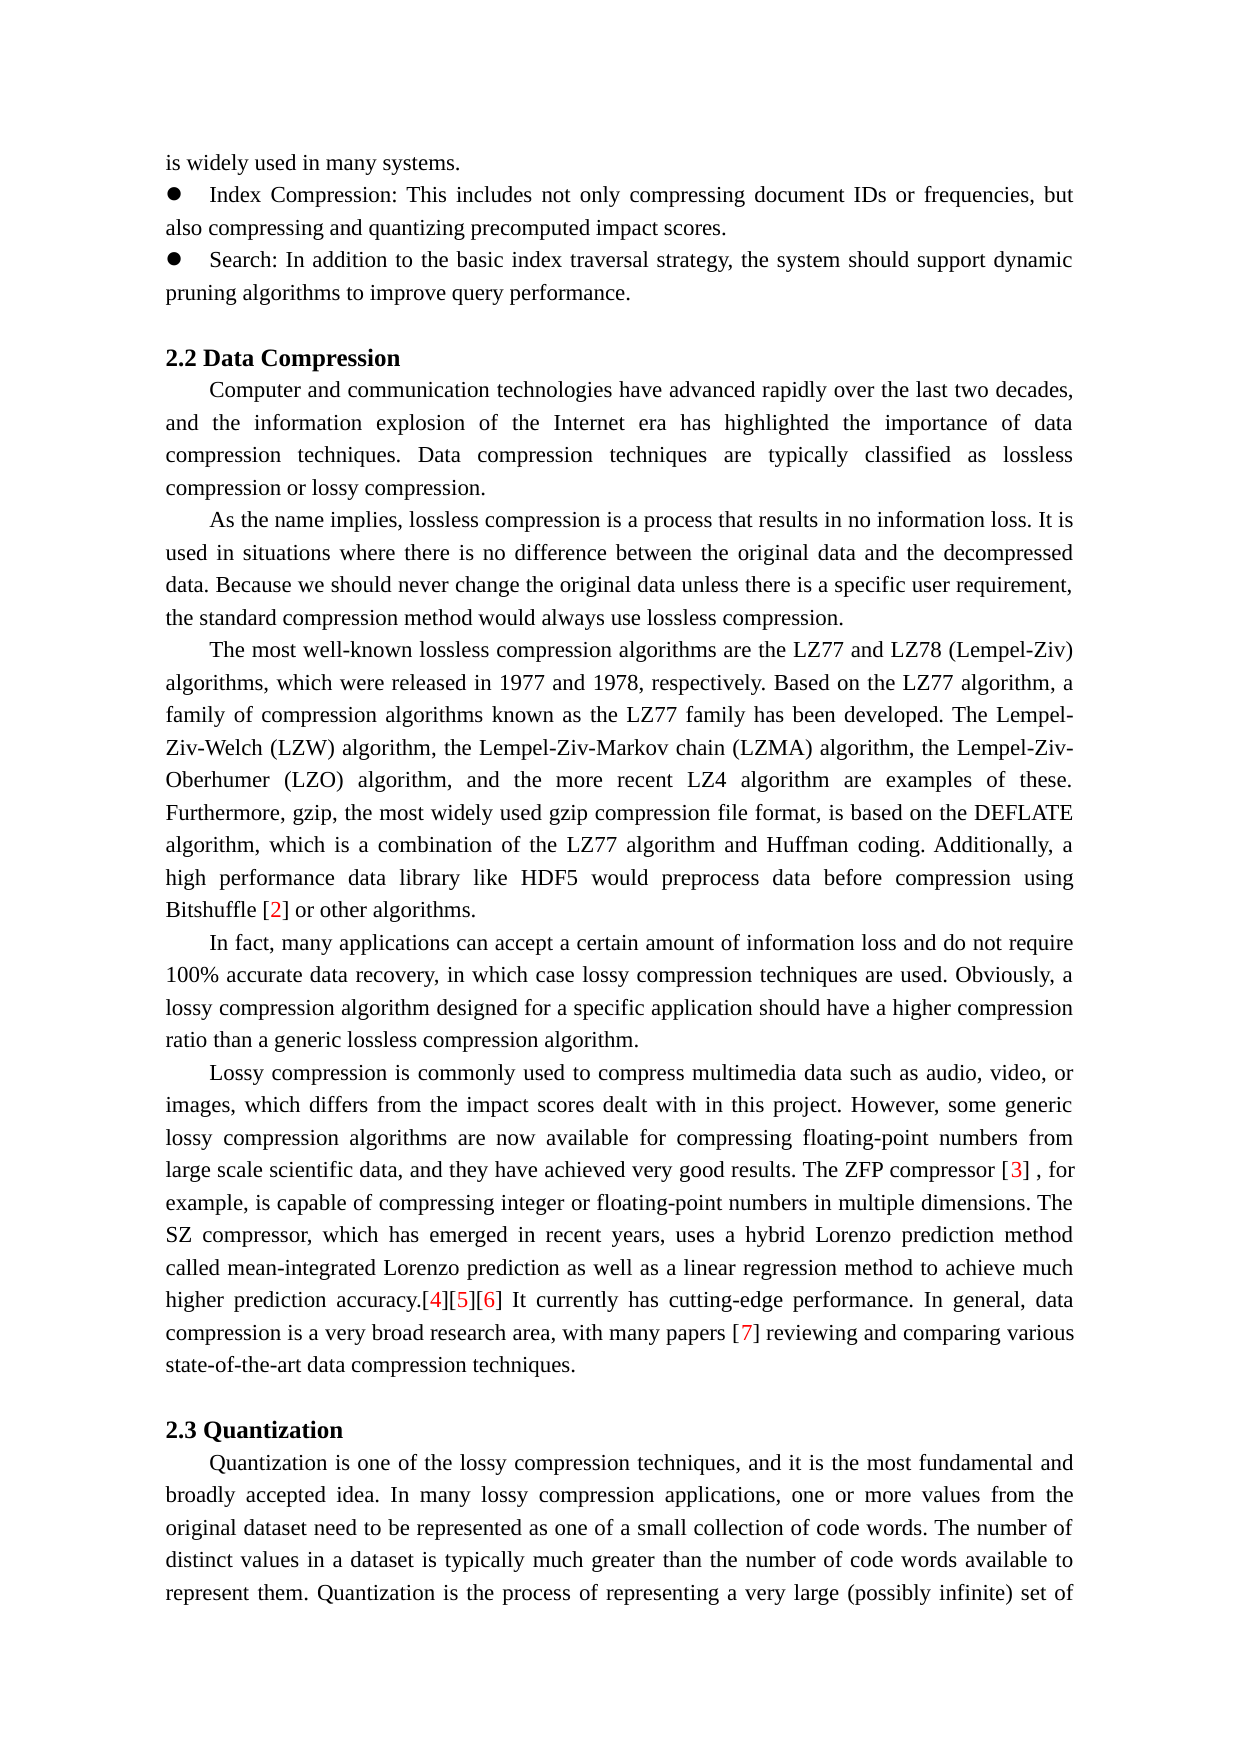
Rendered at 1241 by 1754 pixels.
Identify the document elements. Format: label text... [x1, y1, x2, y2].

list Index Compression: This includes not only compressing document IDs or frequencies, but also compressing and quantizing precomputed impact scores. [165, 178, 1075, 243]
text 2.2 Data Compression [165, 341, 1075, 373]
text 2.3 Quantization [165, 1413, 1075, 1446]
text Computer and communication technologies have advanced rapidly over the last two decades, and the information explosion of the Internet era has highlighted the importance of data compression techniques. Data compression techniques are typically classified as lossless compression or lossy compression. [165, 373, 1075, 503]
text The most well-known lossless compression algorithms are the LZ77 and LZ78 (Lempel-Ziv) algorithms, which were released in 1977 and 1978, respectively. Based on the LZ77 algorithm, a family of compression algorithms known as the LZ77 family has been developed. The Lempel-Ziv-Welch (LZW) algorithm, the Lempel-Ziv-Markov chain (LZMA) algorithm, the Lempel-Ziv-Oberhumer (LZO) algorithm, and the more recent LZ4 algorithm are examples of these. Furthermore, gzip, the most widely used gzip compression file format, is based on the DEFLATE algorithm, which is a combination of the LZ77 algorithm and Huffman coding. Additionally, a high performance data library like HDF5 would preprocess data before compression using Bitshuffle [2] or other algorithms. [165, 633, 1075, 926]
text In fact, many applications can accept a certain amount of information loss and do not require 100% accurate data recovery, in which case lossy compression techniques are used. Obviously, a lossy compression algorithm designed for a specific application should have a higher compression ratio than a generic lossless compression algorithm. [165, 926, 1075, 1056]
list Search: In addition to the basic index traversal strategy, the system should support dynamic pruning algorithms to improve query performance. [165, 243, 1075, 308]
list Scoring: Because BM25 is a simple yet effective ranking function for bag-of-words queries, it is widely used in many systems. [165, 146, 1075, 178]
text As the name implies, lossless compression is a process that results in no information loss. It is used in situations where there is no difference between the original data and the decompressed data. Because we should never change the original data unless there is a specific user requirement, the standard compression method would always use lossless compression. [165, 503, 1075, 633]
text Lossy compression is commonly used to compress multimedia data such as audio, video, or images, which differs from the impact scores dealt with in this project. However, some generic lossy compression algorithms are now available for compressing floating-point numbers from large scale scientific data, and they have achieved very good results. The ZFP compressor [3] , for example, is capable of compressing integer or floating-point numbers in multiple dimensions. The SZ compressor, which has emerged in recent years, uses a hybrid Lorenzo prediction method called mean-integrated Lorenzo prediction as well as a linear regression method to achieve much higher prediction accuracy.[4][5][6] It currently has cutting-edge performance. In general, data compression is a very broad research area, with many papers [7] reviewing and comparing various state-of-the-art data compression techniques. [165, 1056, 1075, 1381]
